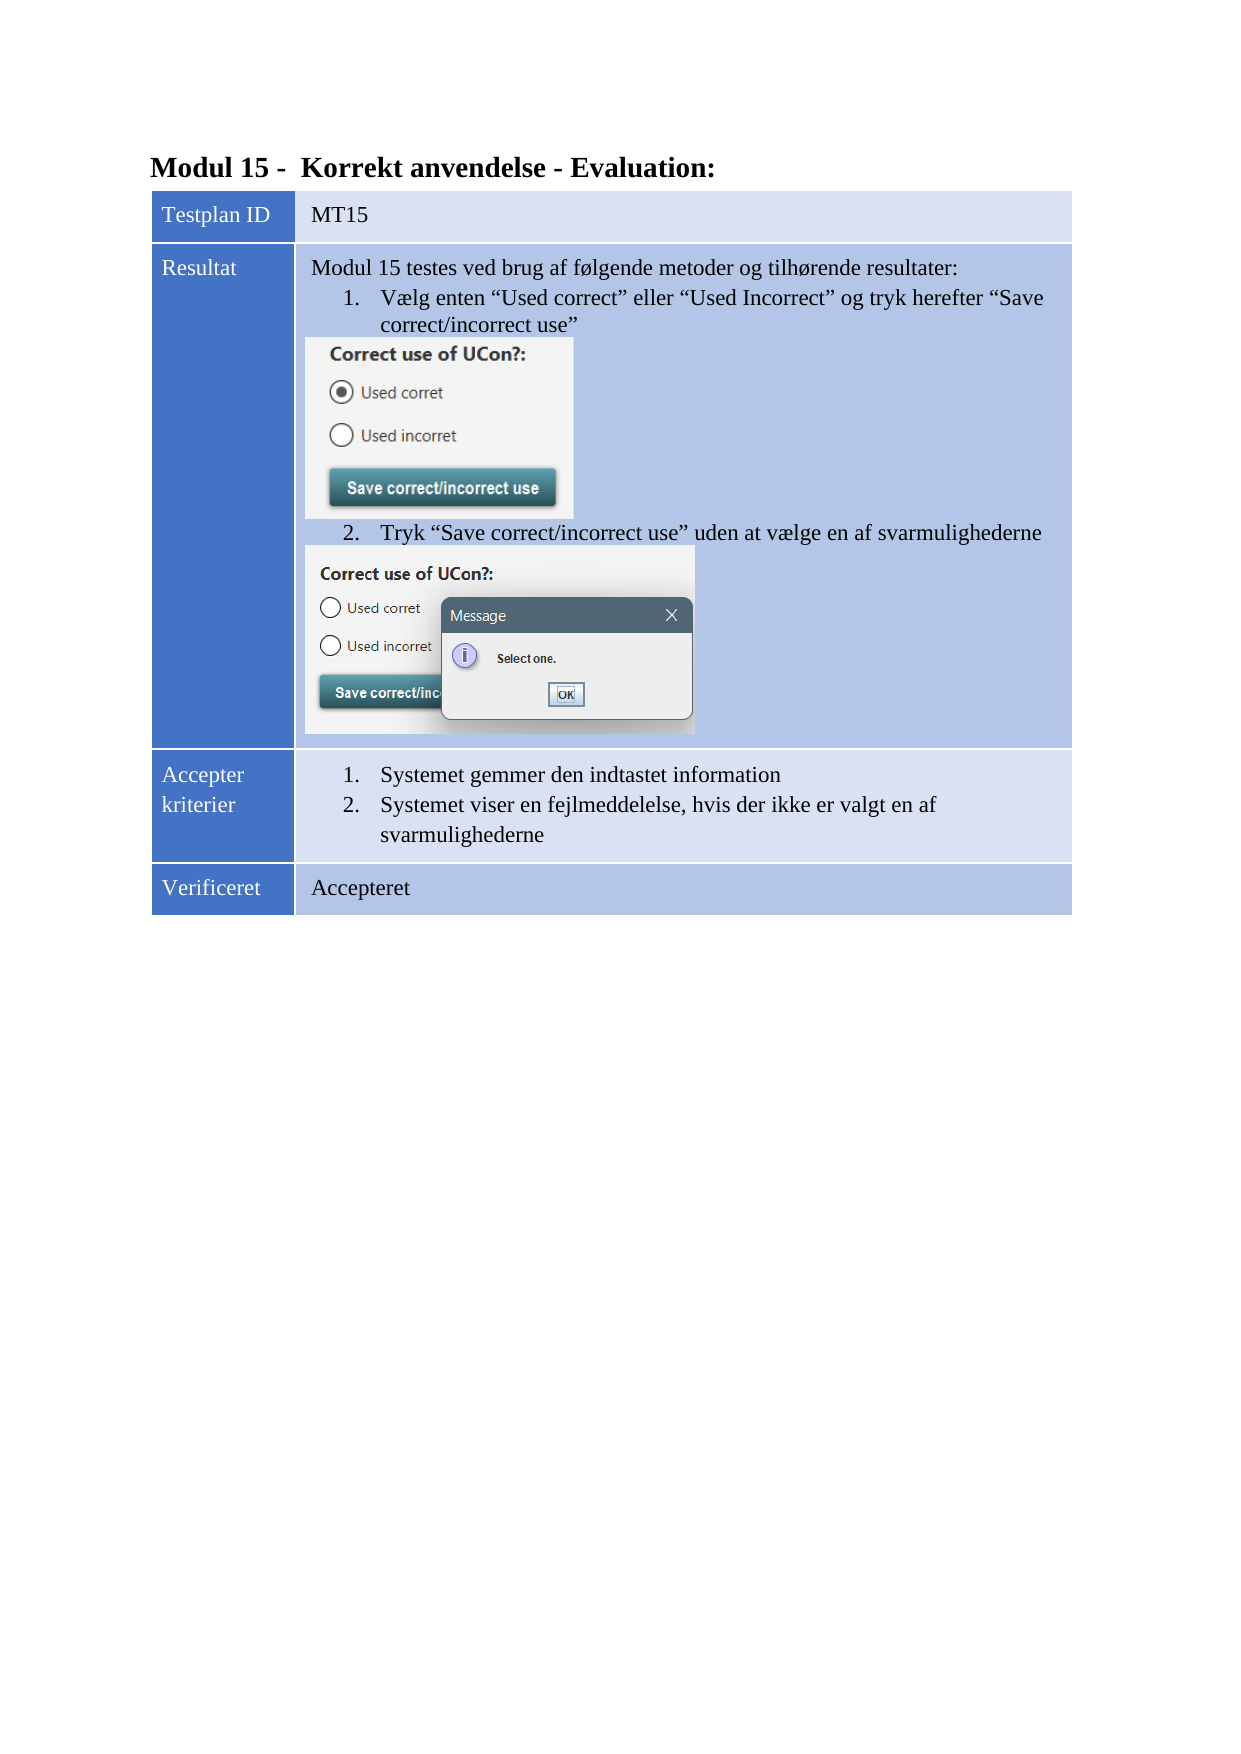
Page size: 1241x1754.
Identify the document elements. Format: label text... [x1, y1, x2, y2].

text Modul 15 - Korrekt anvendelse - Evaluation: [150, 150, 1090, 183]
table_cell Resultat [152, 244, 294, 748]
table_cell Modul 15 testes ved brug af følgende metoder og tilhørende resultater: Vælg enten “Used correct” eller “Used Incorrect” og tryk herefter “Save correct/incorrect use” Tryk “Save correct/incorrect use” uden at vælge en af svarmulighederne [296, 244, 1072, 748]
picture [305, 337, 574, 519]
table_header MT15 [295, 191, 1072, 242]
table_cell Systemet gemmer den indtastet information Systemet viser en fejlmeddelelse, hvis der ikke er valgt en af svarmulighederne [296, 750, 1072, 862]
table_header Testplan ID [152, 191, 295, 242]
table_cell Accepter kriterier [152, 750, 294, 862]
table_cell Accepteret [296, 864, 1072, 915]
picture [305, 545, 695, 734]
table_cell Verificeret [152, 864, 294, 915]
